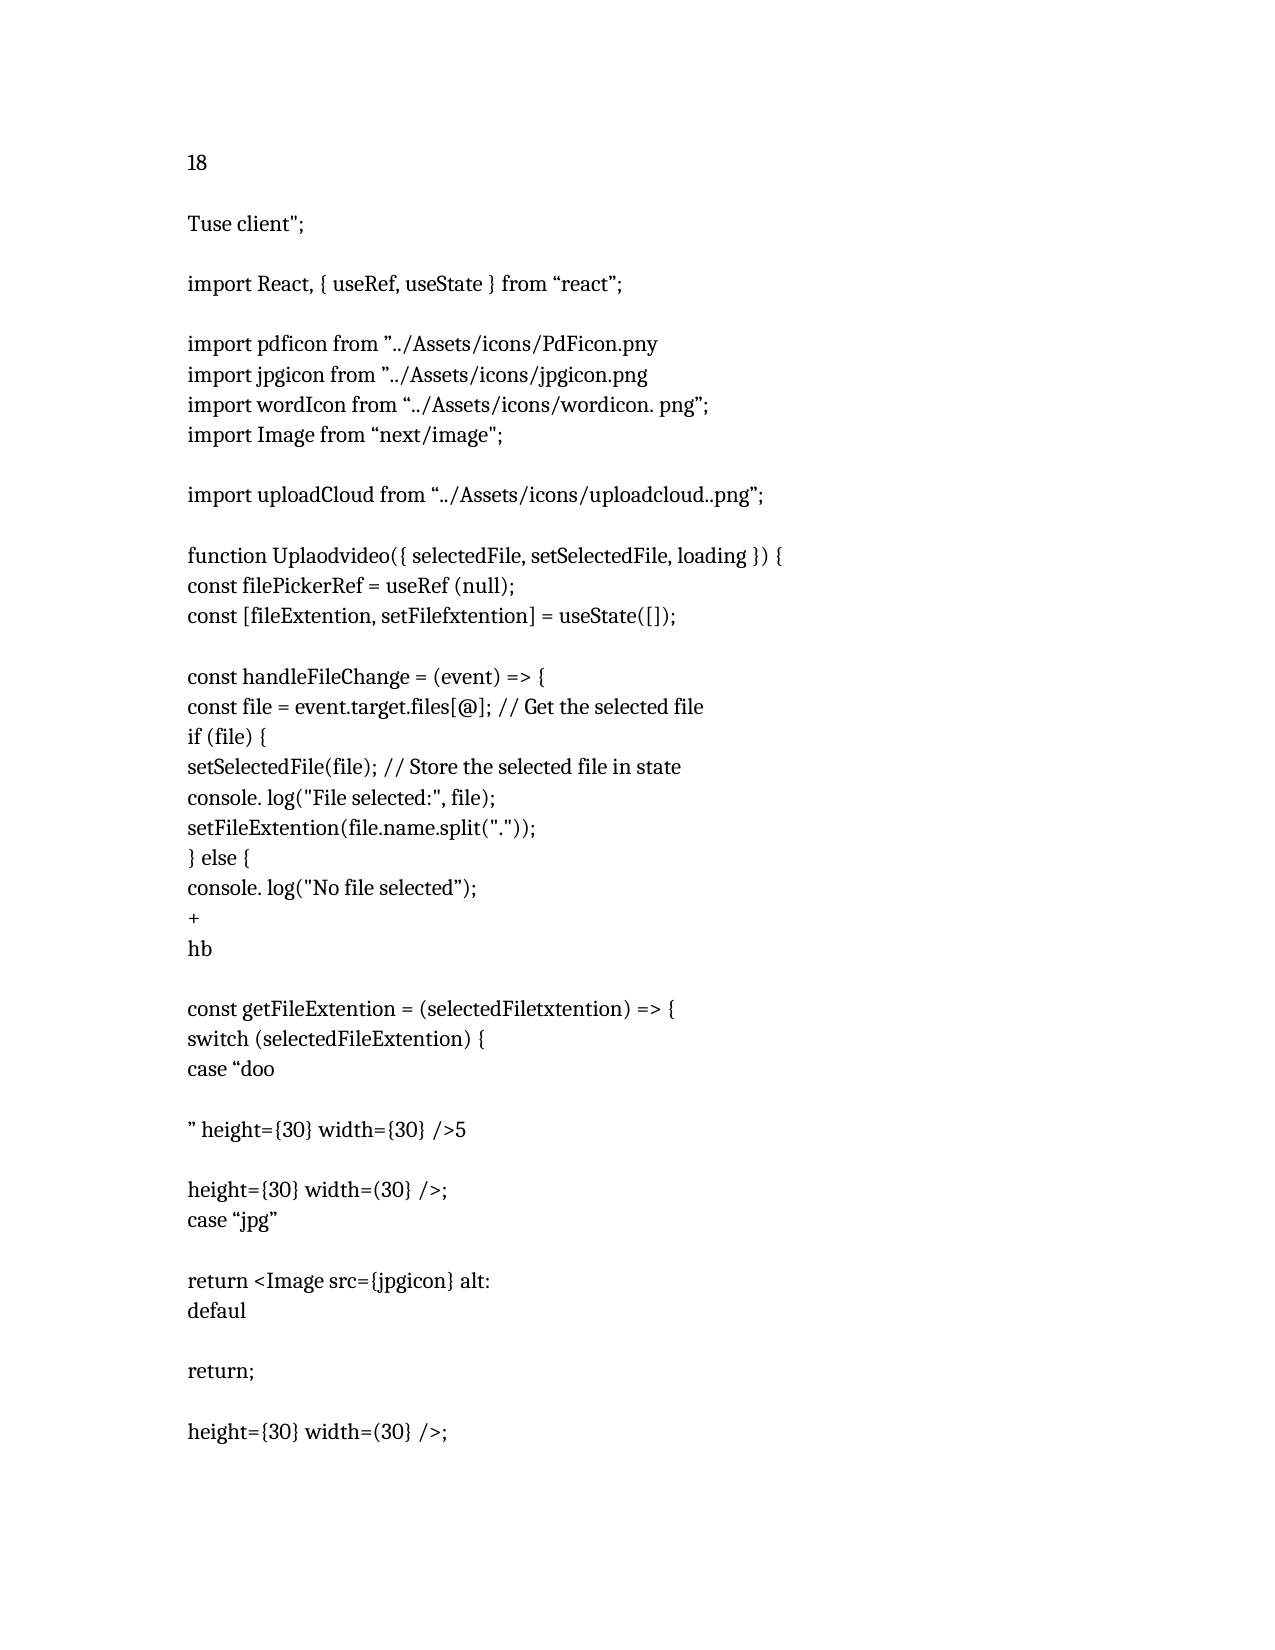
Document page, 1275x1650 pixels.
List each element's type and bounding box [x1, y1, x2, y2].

text [187, 150, 1087, 1445]
